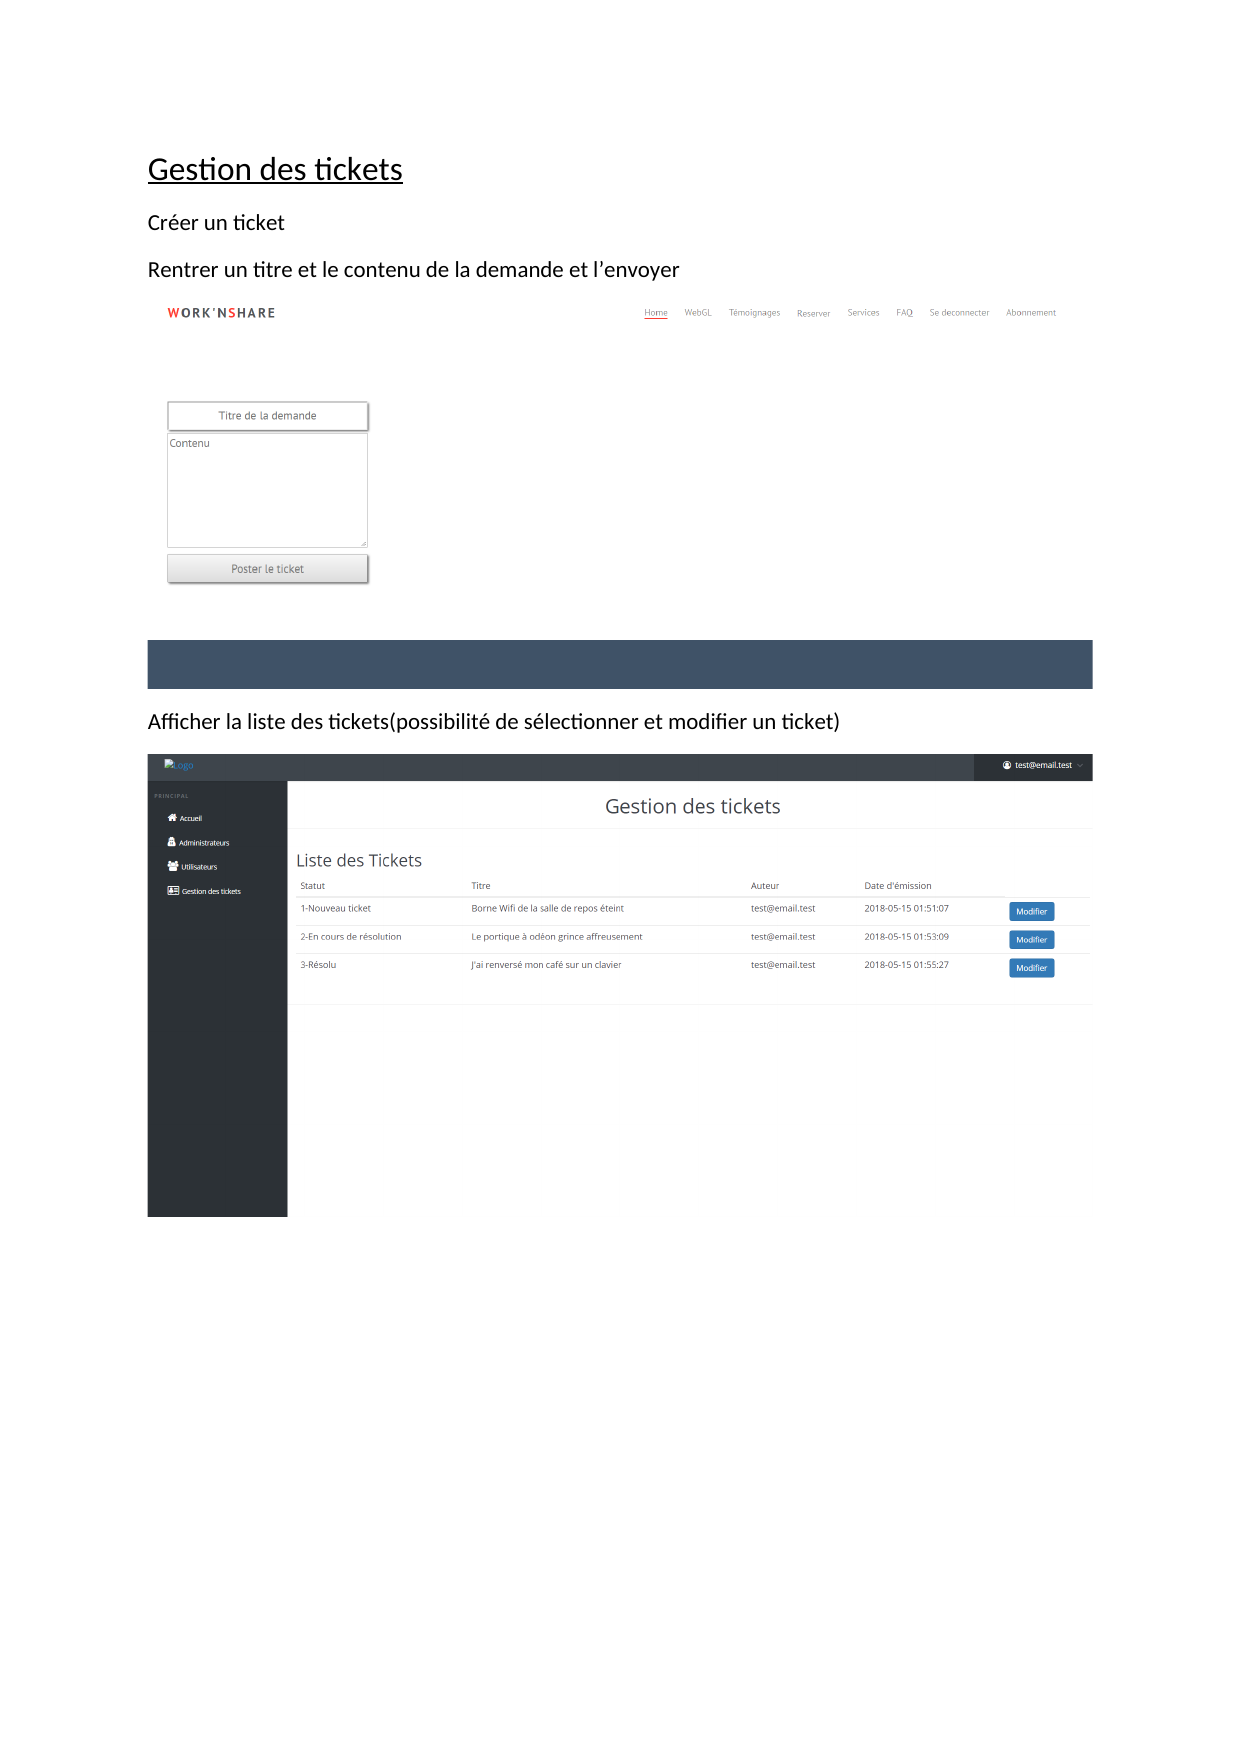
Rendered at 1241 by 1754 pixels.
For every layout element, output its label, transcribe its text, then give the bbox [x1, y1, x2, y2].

picture [147, 754, 1093, 1217]
text Rentrer un titre et le contenu de la demande et l’envoyer [148, 255, 1093, 283]
text Gestion des tickets [148, 148, 1093, 188]
text Créer un ticket [148, 208, 1093, 236]
picture [147, 302, 1093, 689]
text Afficher la liste des tickets(possibilité de sélectionner et modifier un ticket) [148, 707, 1093, 735]
